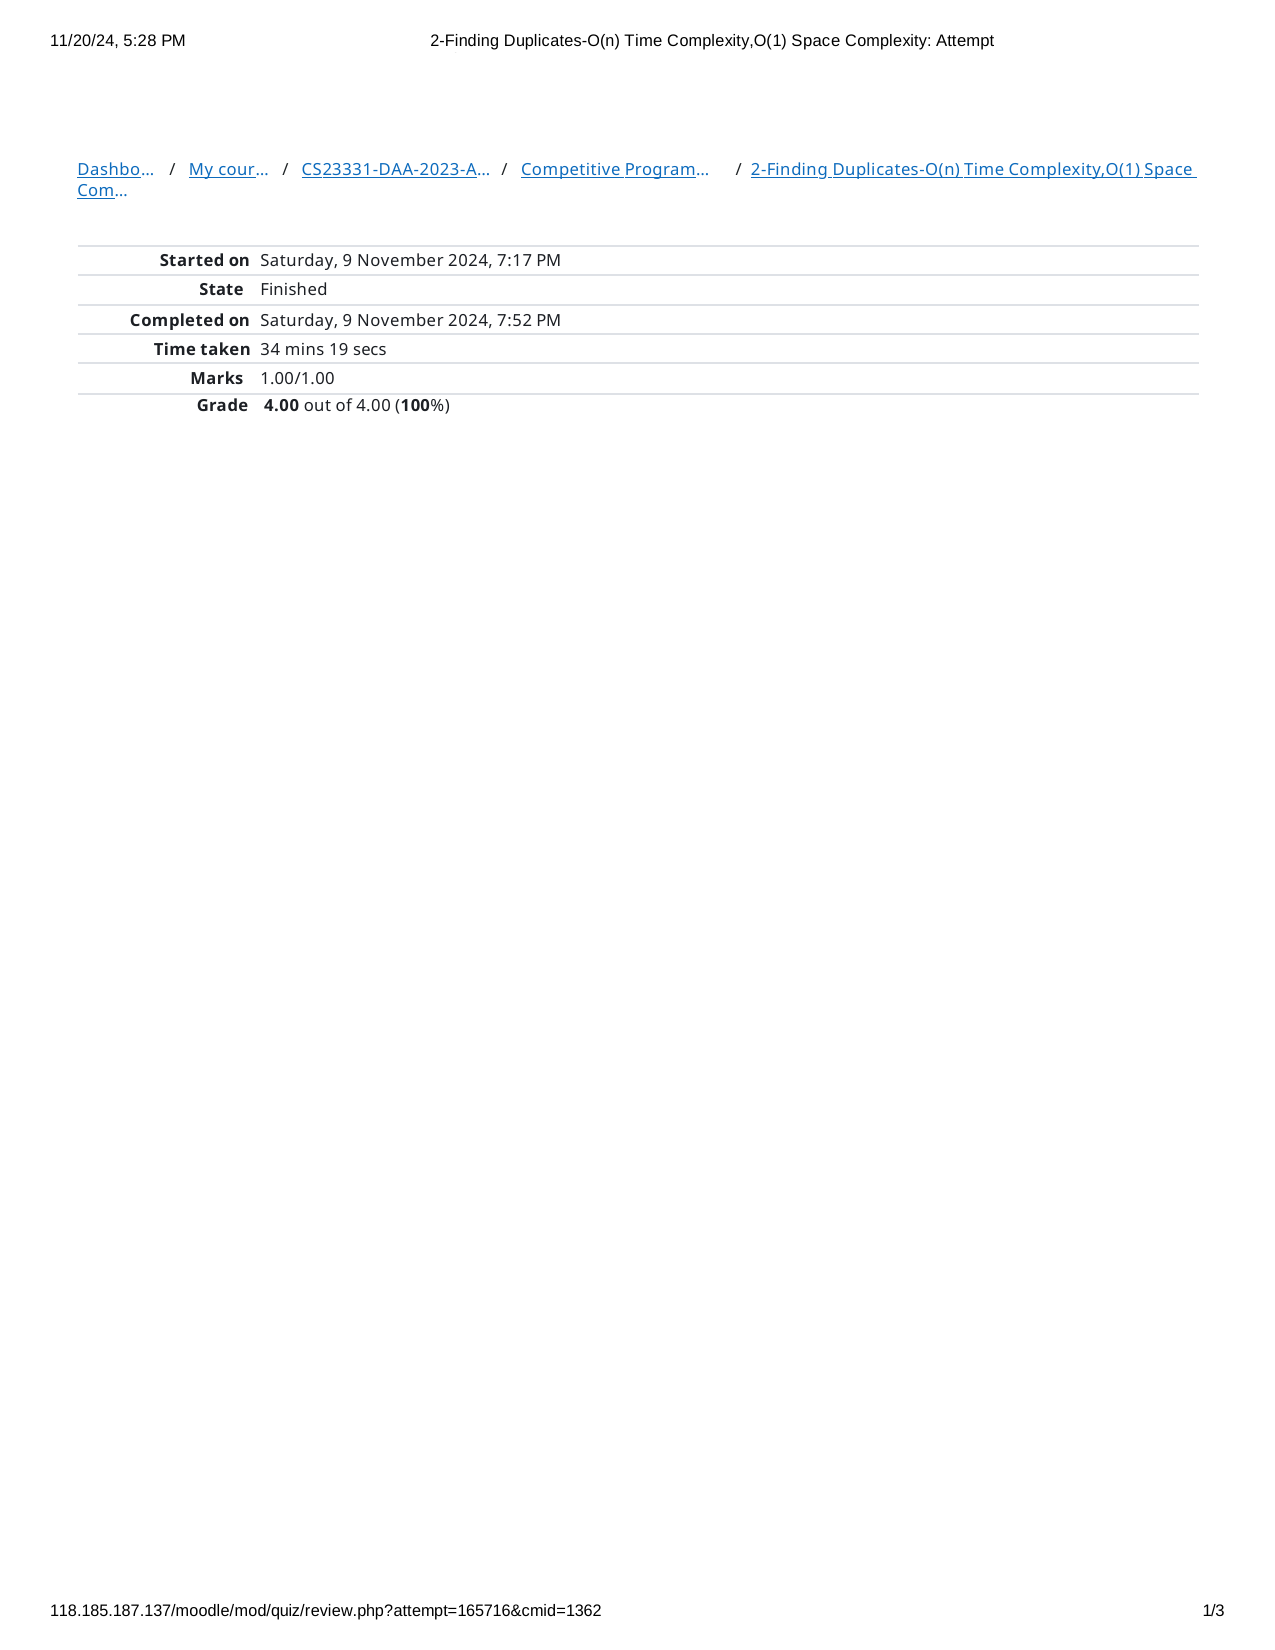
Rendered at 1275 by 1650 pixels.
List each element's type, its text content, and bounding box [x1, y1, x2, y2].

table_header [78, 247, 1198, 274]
text Grade 4.00 out of 4.00 (100%) [197, 394, 1235, 415]
text Dashbo… / My cour… / CS23331-DAA-2023-A… / Competitive Program… / 2-Finding Duplicates-O(n) Time Complexity,O(1) Space Com… [77, 157, 1235, 199]
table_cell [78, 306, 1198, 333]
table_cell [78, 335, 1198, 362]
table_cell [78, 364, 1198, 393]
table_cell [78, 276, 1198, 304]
